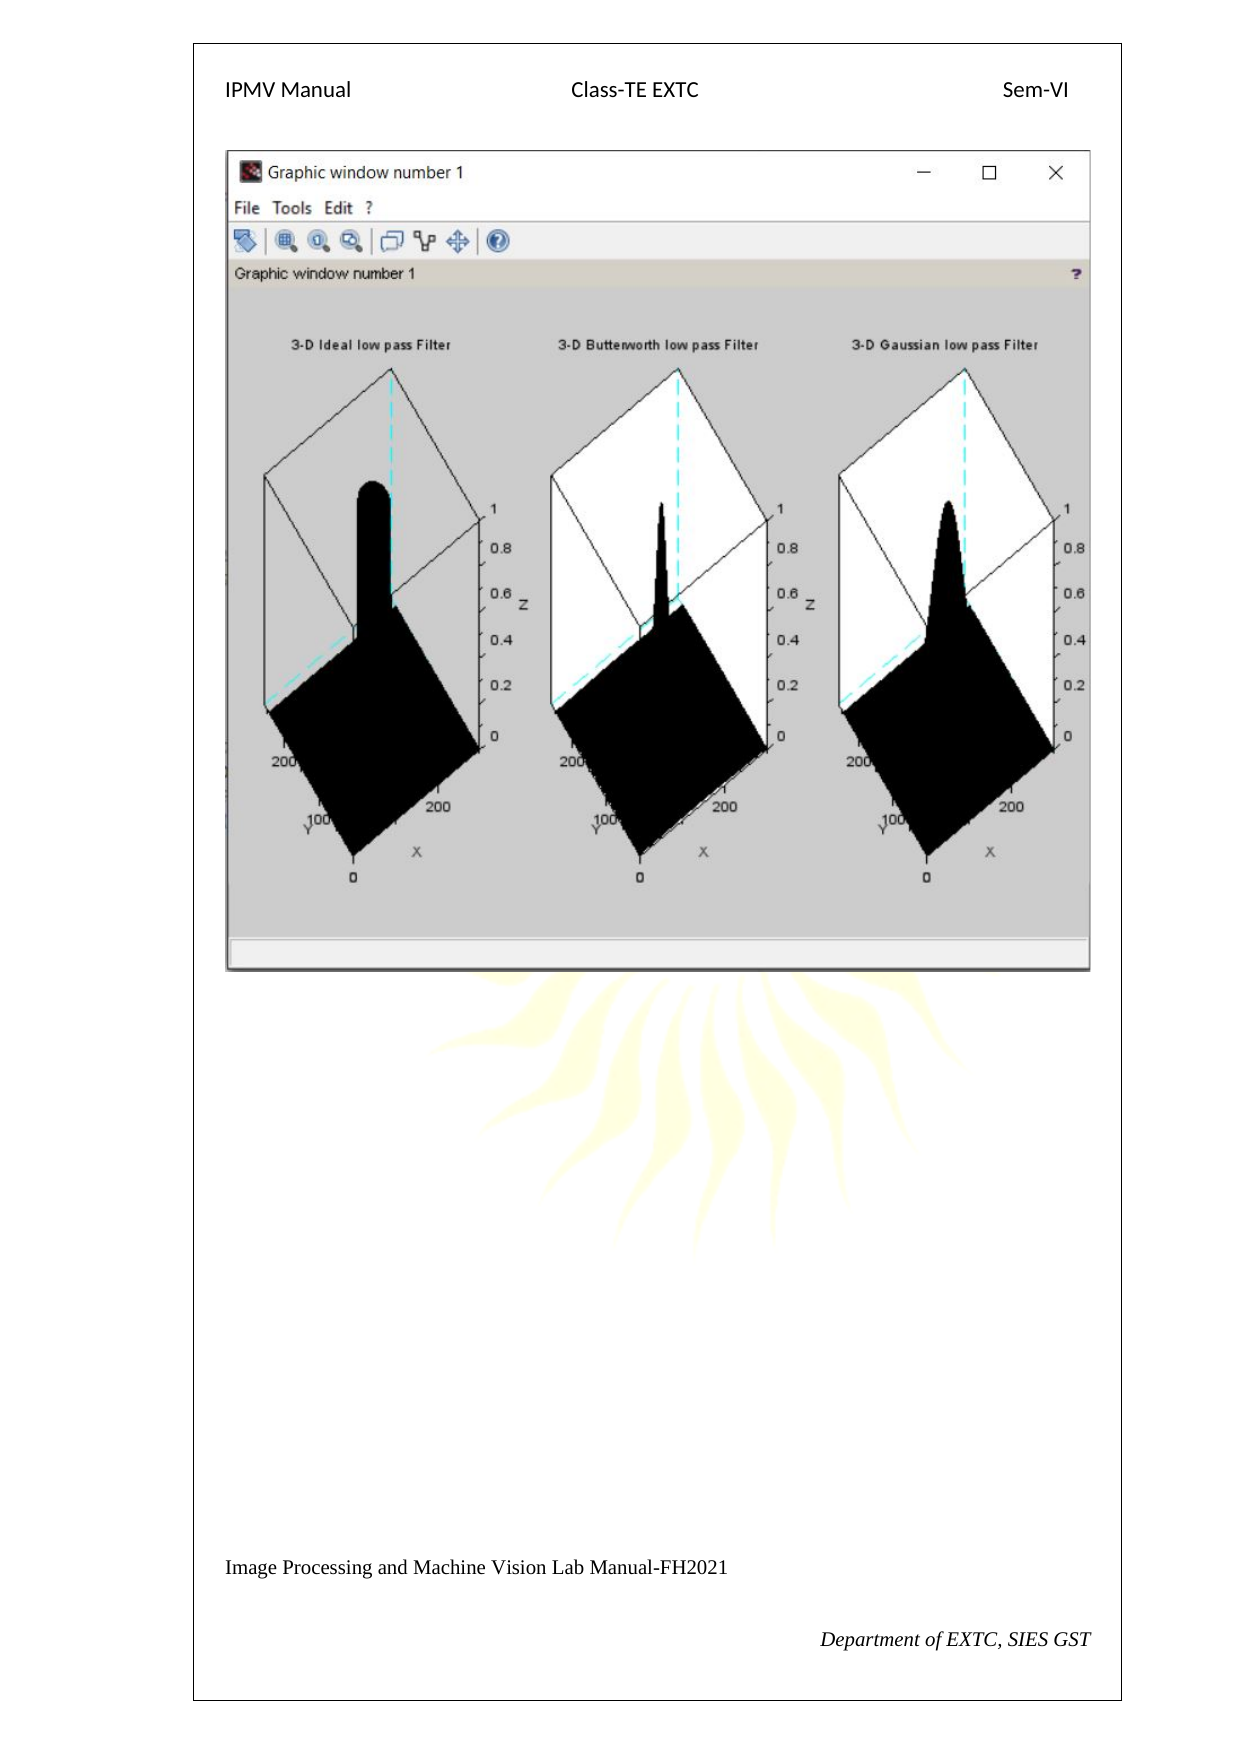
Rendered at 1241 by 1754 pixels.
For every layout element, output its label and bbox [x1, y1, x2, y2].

picture [225, 150, 1091, 972]
